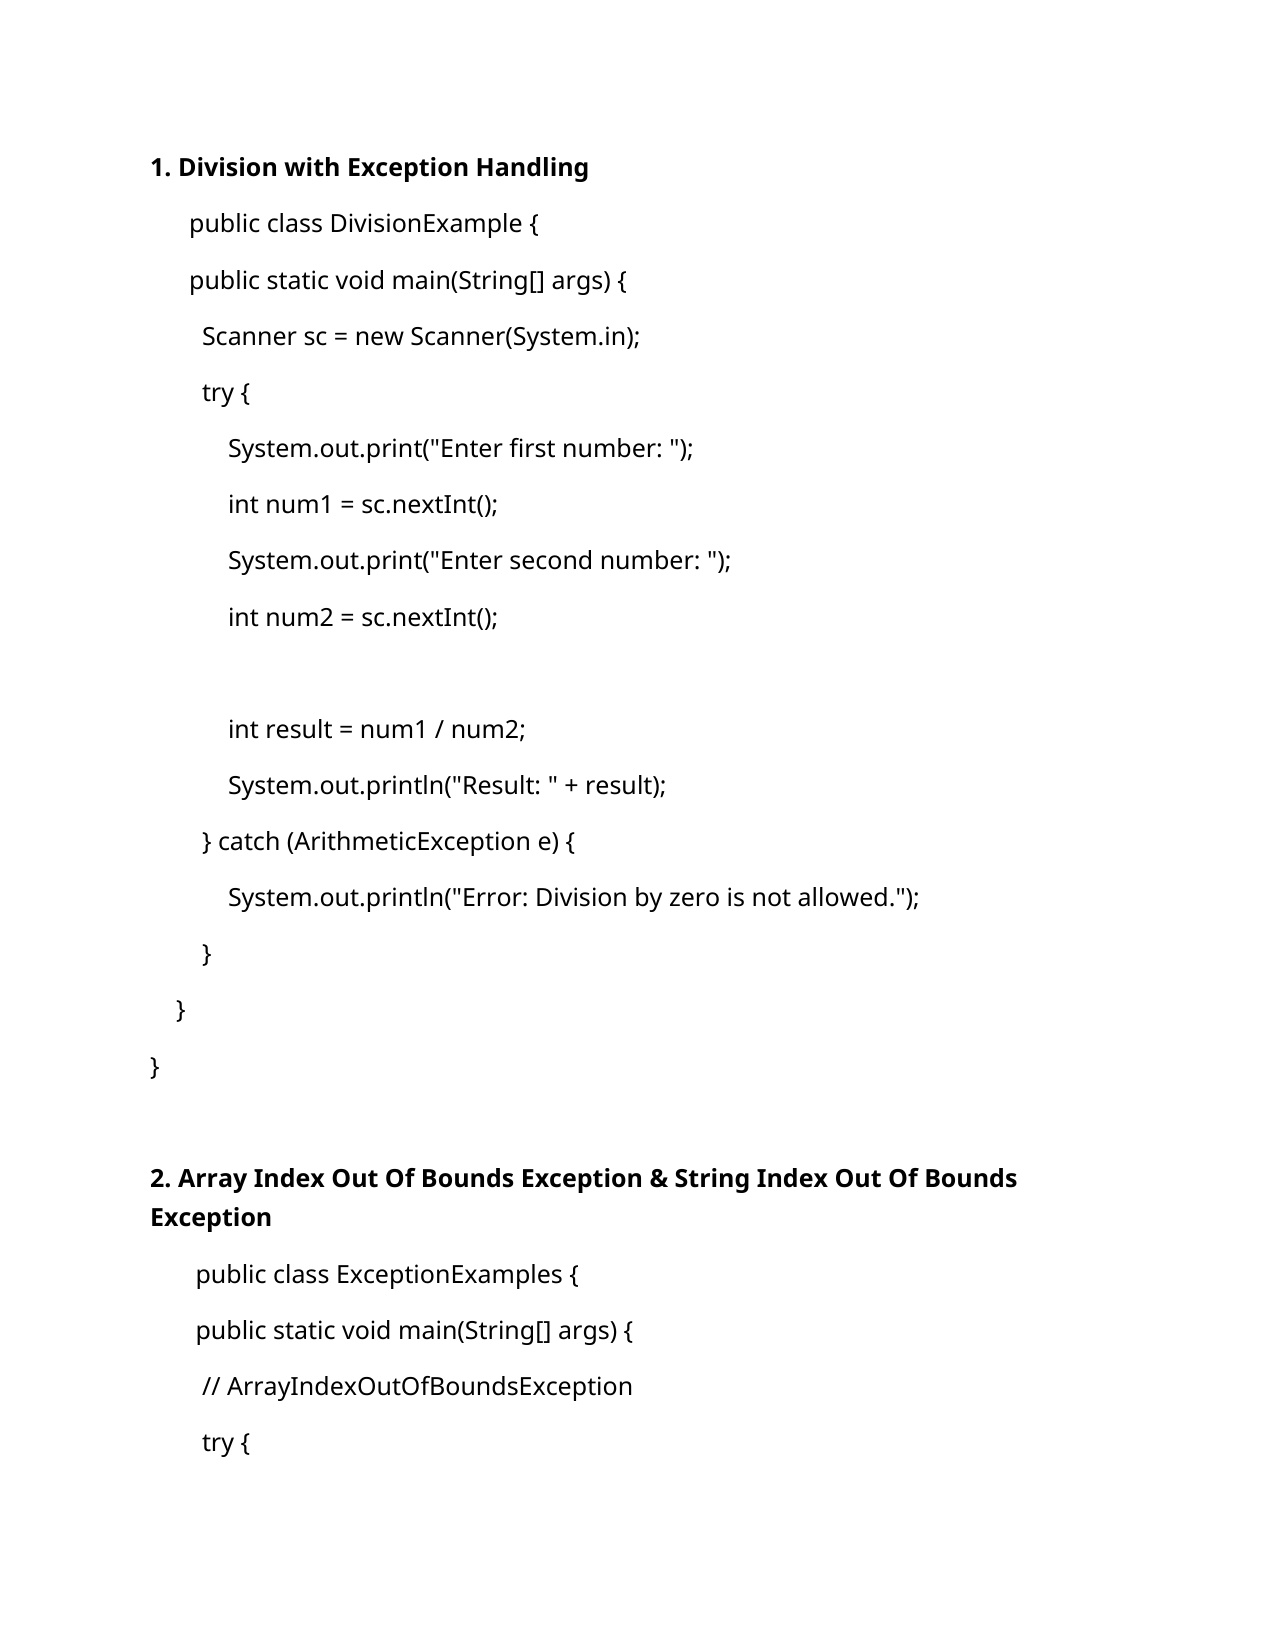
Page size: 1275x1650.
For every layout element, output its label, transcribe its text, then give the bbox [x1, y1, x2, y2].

text System.out.println("Error: Division by zero is not allowed."); [150, 880, 1125, 914]
text public static void main(String[] args) { [150, 1312, 1125, 1346]
text int num2 = sc.nextInt(); [150, 599, 1125, 633]
text 1. Division with Exception Handling [150, 150, 1125, 184]
text // ArrayIndexOutOfBoundsException [150, 1368, 1125, 1403]
text public class ExceptionExamples { [150, 1256, 1125, 1290]
text public static void main(String[] args) { [150, 262, 1125, 296]
text int num1 = sc.nextInt(); [150, 487, 1125, 521]
text int result = num1 / num2; [150, 711, 1125, 746]
text System.out.print("Enter second number: "); [150, 543, 1125, 577]
text try { [150, 374, 1125, 409]
text System.out.print("Enter first number: "); [150, 431, 1125, 465]
text } [150, 936, 1125, 970]
text } catch (ArithmeticException e) { [150, 824, 1125, 858]
text } [150, 992, 1125, 1026]
text Scanner sc = new Scanner(System.in); [150, 318, 1125, 352]
text try { [150, 1425, 1125, 1459]
text } [150, 1048, 1125, 1082]
text 2. Array Index Out Of Bounds Exception & String Index Out Of Bounds Exception [150, 1161, 1125, 1234]
text public class DivisionExample { [150, 206, 1125, 240]
text System.out.println("Result: " + result); [150, 768, 1125, 802]
